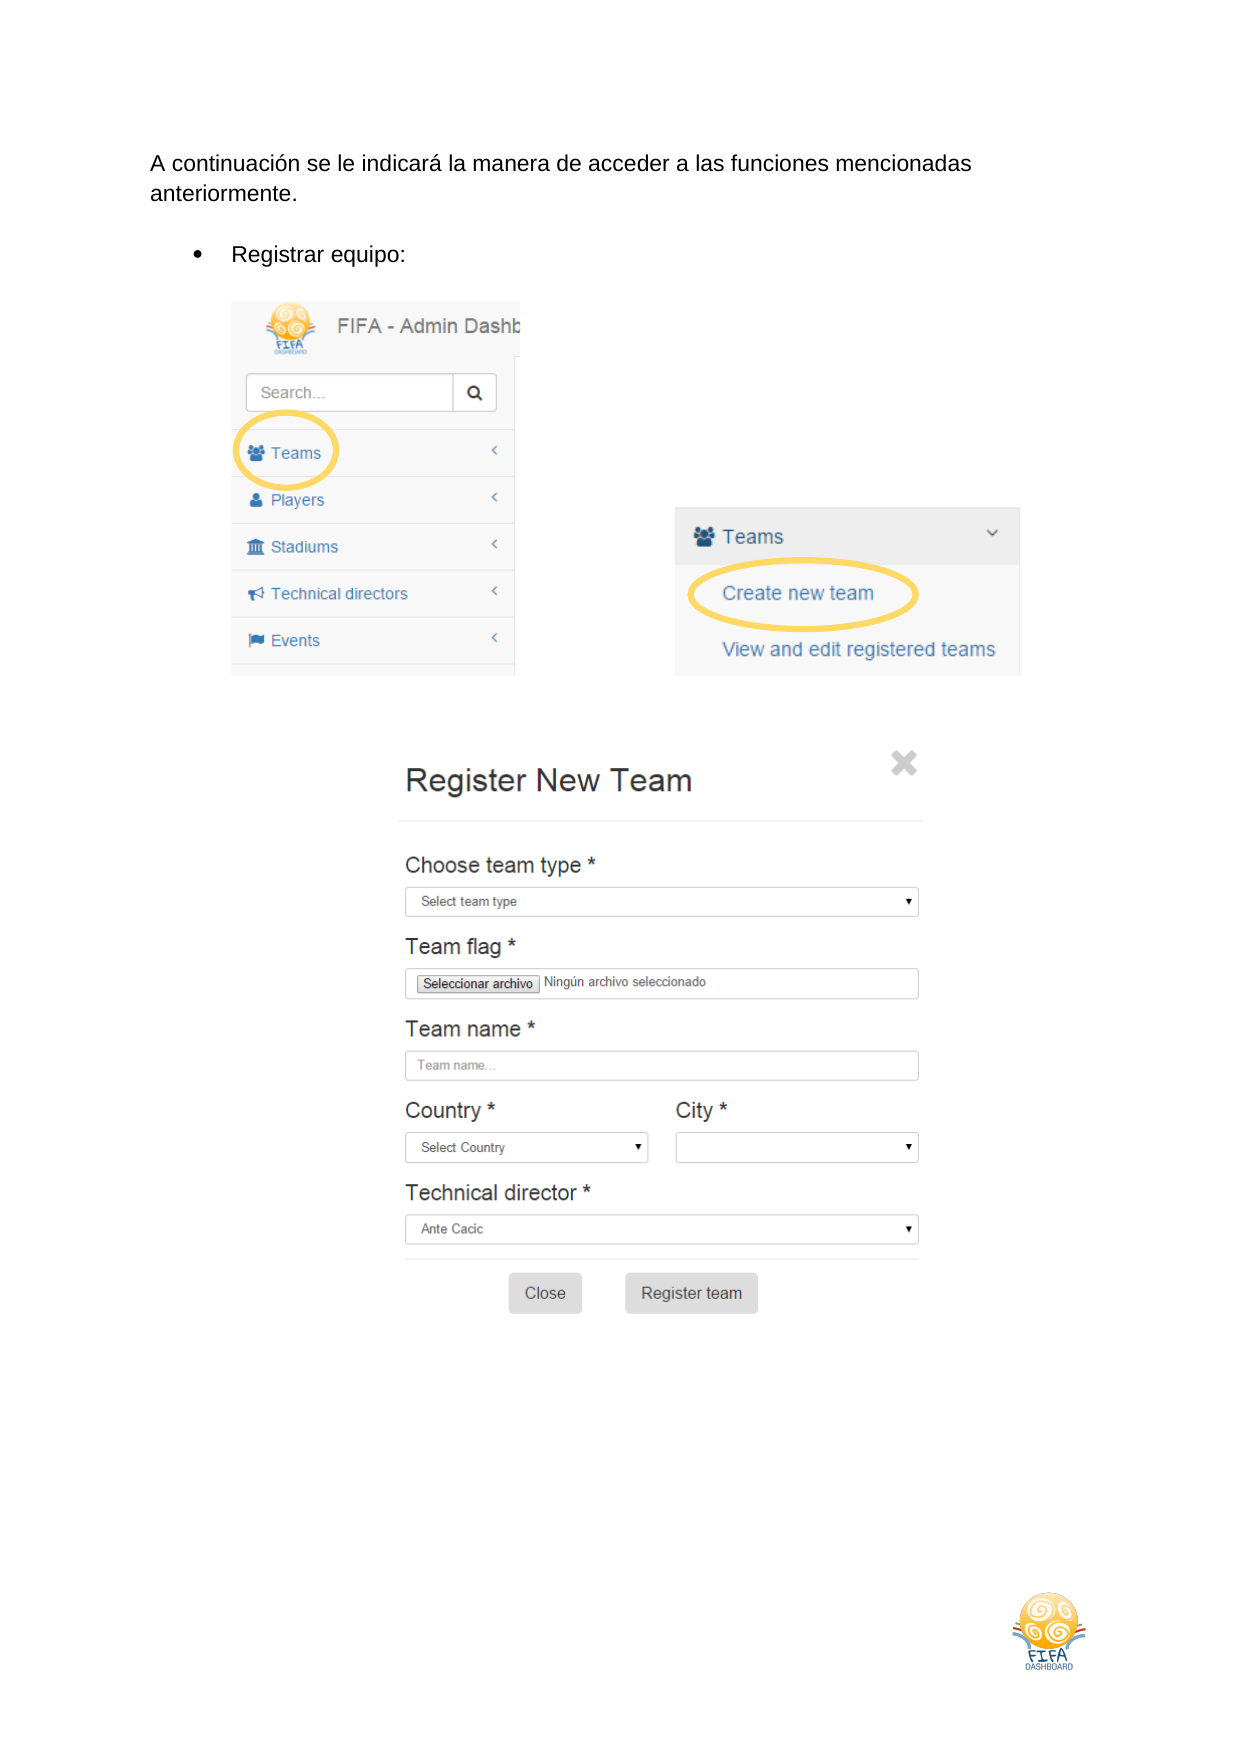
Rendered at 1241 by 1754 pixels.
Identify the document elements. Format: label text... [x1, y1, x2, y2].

picture [1006, 1590, 1091, 1676]
picture [675, 507, 1021, 676]
text A continuación se le indicará la manera de acceder a las funciones mencionadas anteriormente. [150, 150, 1090, 207]
picture [398, 739, 924, 1336]
picture [231, 301, 521, 676]
list Registrar equipo: [194, 241, 1090, 267]
